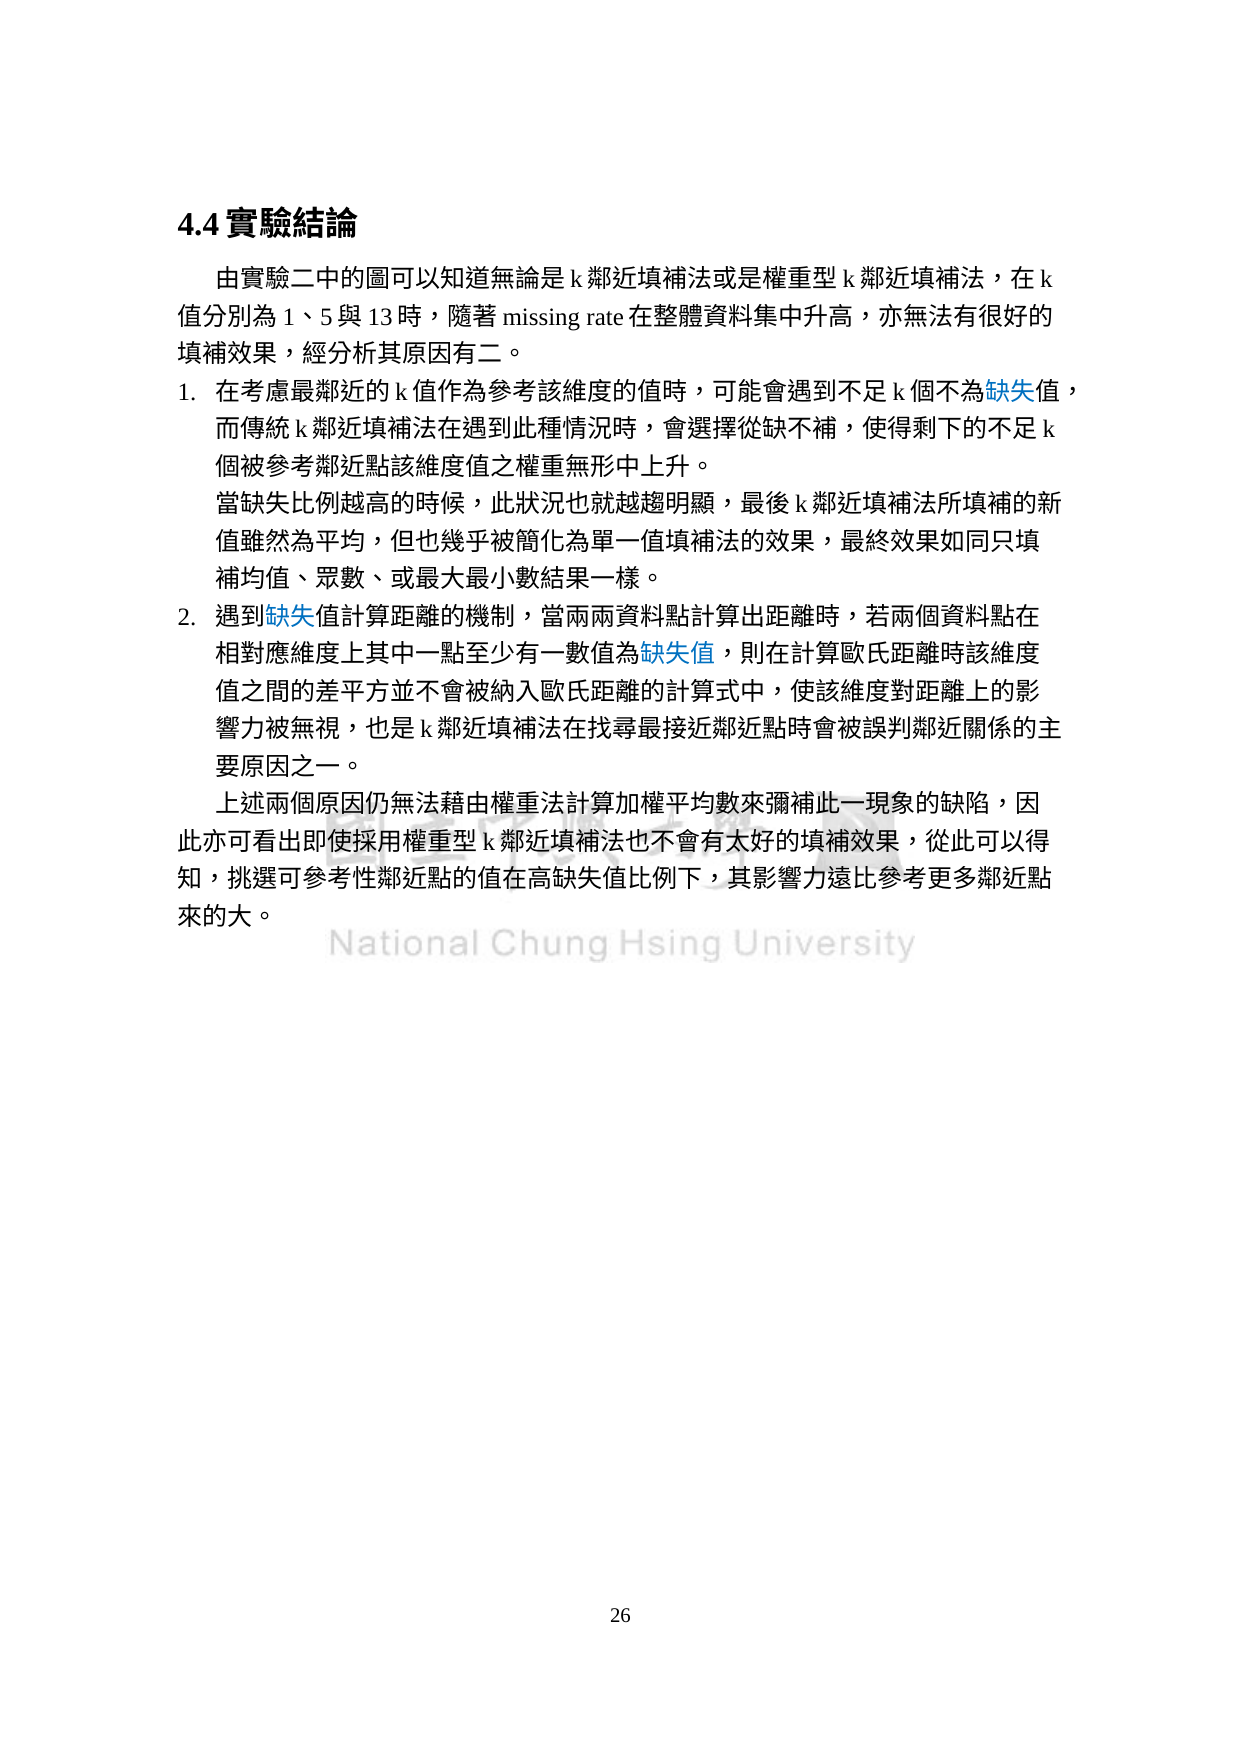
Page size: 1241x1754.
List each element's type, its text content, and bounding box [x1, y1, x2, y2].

list 遇到缺失值計算距離的機制，當兩兩資料點計算出距離時，若兩個資料點在相對應維度上其中一點至少有一數值為缺失值，則在計算歐氏距離時該維度值之間的差平方並不會被納入歐氏距離的計算式中，使該維度對距離上的影響力被無視，也是k鄰近填補法在找尋最接近鄰近點時會被誤判鄰近關係的主要原因之一。 [177, 596, 1063, 783]
subtitle 4.4實驗結論 [177, 183, 1063, 258]
list 當缺失比例越高的時候，此狀況也就越趨明顯，最後k鄰近填補法所填補的新值雖然為平均，但也幾乎被簡化為單一值填補法的效果，最終效果如同只填補均值、眾數、或最大最小數結果一樣。 [215, 483, 1063, 596]
list 在考慮最鄰近的k值作為參考該維度的值時，可能會遇到不足k個不為缺失值，而傳統k鄰近填補法在遇到此種情況時，會選擇從缺不補，使得剩下的不足k個被參考鄰近點該維度值之權重無形中上升。 [177, 371, 1063, 483]
text 上述兩個原因仍無法藉由權重法計算加權平均數來彌補此一現象的缺陷，因此亦可看出即使採用權重型k鄰近填補法也不會有太好的填補效果，從此可以得知，挑選可參考性鄰近點的值在高缺失值比例下，其影響力遠比參考更多鄰近點來的大。 [177, 783, 1063, 933]
picture [325, 933, 915, 963]
text 由實驗二中的圖可以知道無論是k鄰近填補法或是權重型k鄰近填補法，在k值分別為1、5與13時，隨著missing rate在整體資料集中升高，亦無法有很好的填補效果，經分析其原因有二。 [177, 258, 1063, 371]
